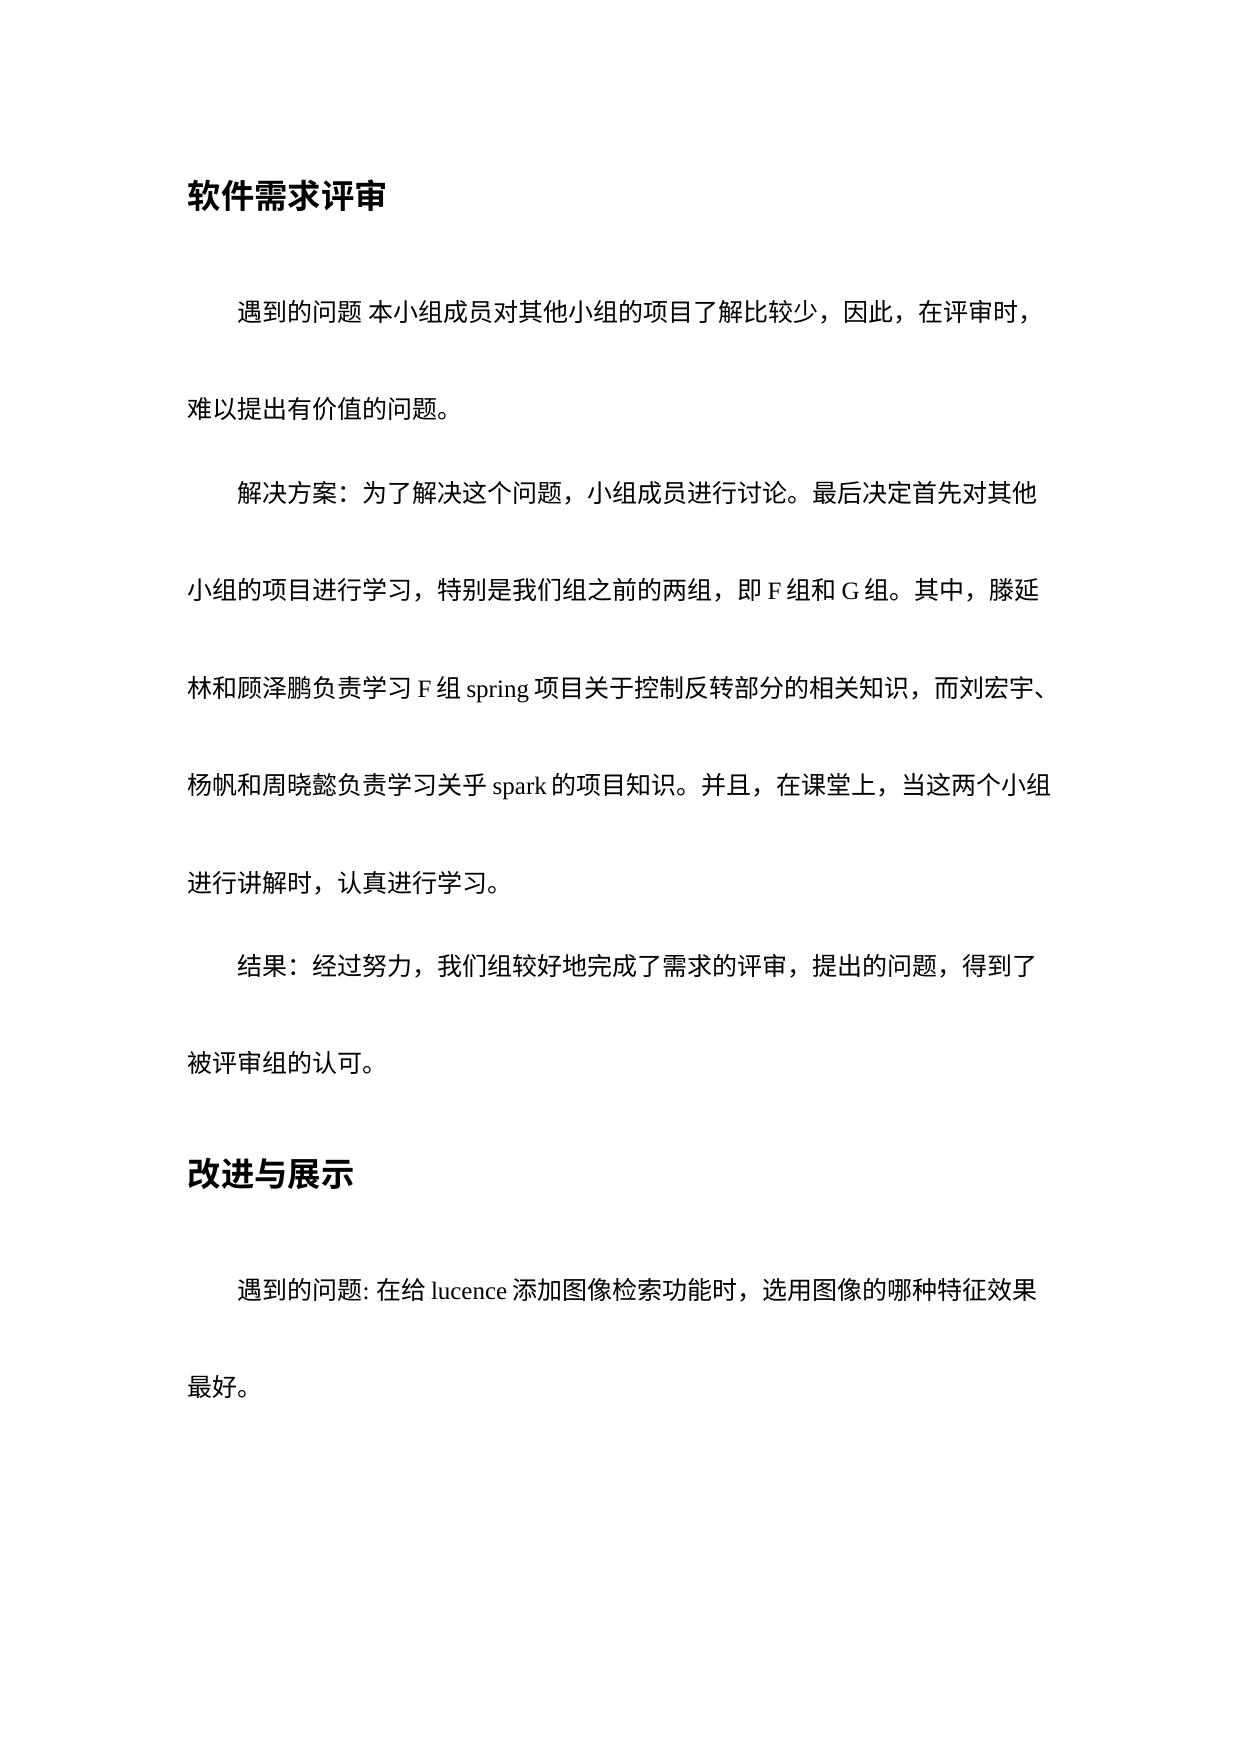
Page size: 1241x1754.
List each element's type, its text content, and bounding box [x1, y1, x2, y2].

text 解决方案：为了解决这个问题，小组成员进行讨论。最后决定首先对其他小组的项目进行学习，特别是我们组之前的两组，即F组和G组。其中，滕延林和顾泽鹏负责学习F组spring项目关于控制反转部分的相关知识，而刘宏宇、杨帆和周晓懿负责学习关乎spark的项目知识。并且，在课堂上，当这两个小组进行讲解时，认真进行学习。 [187, 459, 1053, 914]
subtitle 改进与展示 [187, 1139, 1053, 1204]
text 遇到的问题: 在给lucence添加图像检索功能时，选用图像的哪种特征效果最好。 [187, 1256, 1053, 1418]
text 遇到的问题 本小组成员对其他小组的项目了解比较少，因此，在评审时，难以提出有价值的问题。 [187, 278, 1053, 441]
text 结果：经过努力，我们组较好地完成了需求的评审，提出的问题，得到了被评审组的认可。 [187, 932, 1053, 1094]
subtitle 软件需求评审 [187, 162, 1053, 227]
